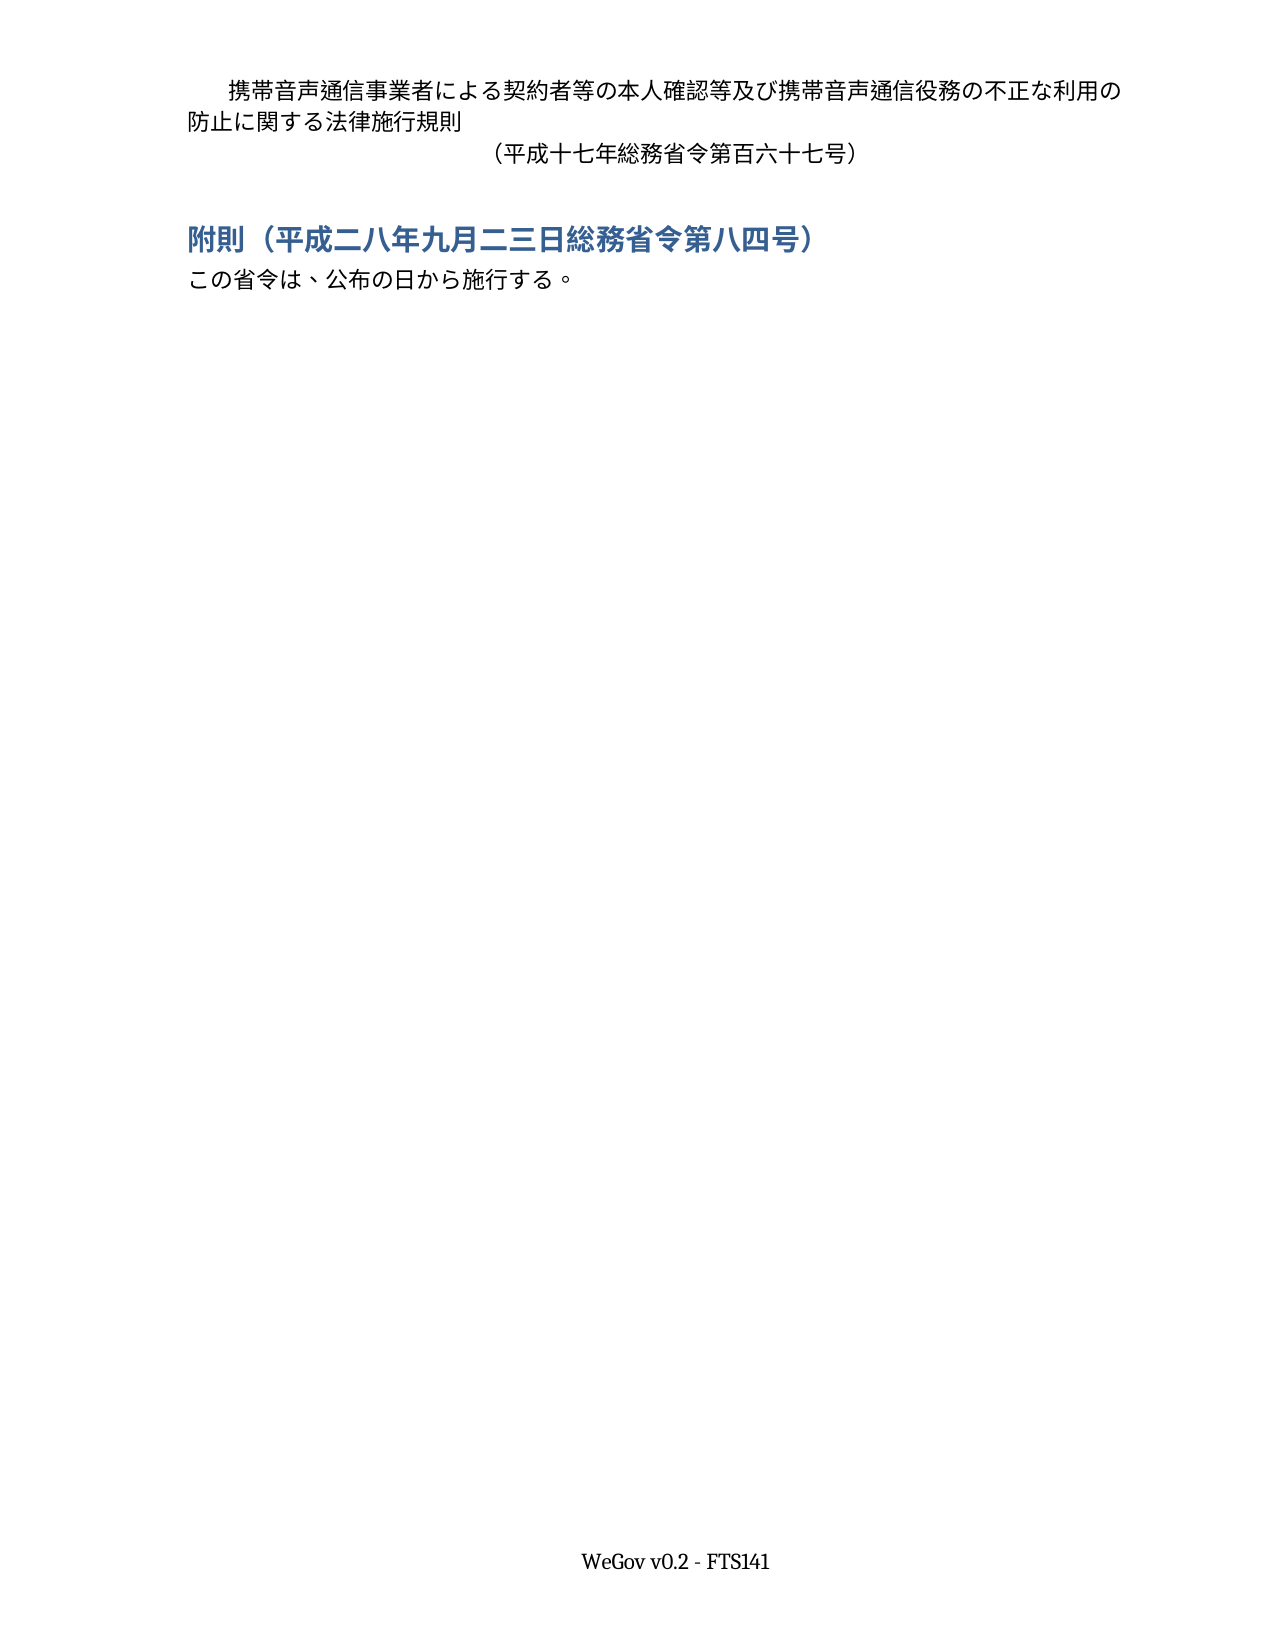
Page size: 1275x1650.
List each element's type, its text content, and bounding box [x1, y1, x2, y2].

subtitle 附則（平成二八年九月二三日総務省令第八四号） [187, 219, 1087, 258]
text この省令は、公布の日から施行する。 [187, 264, 1087, 296]
